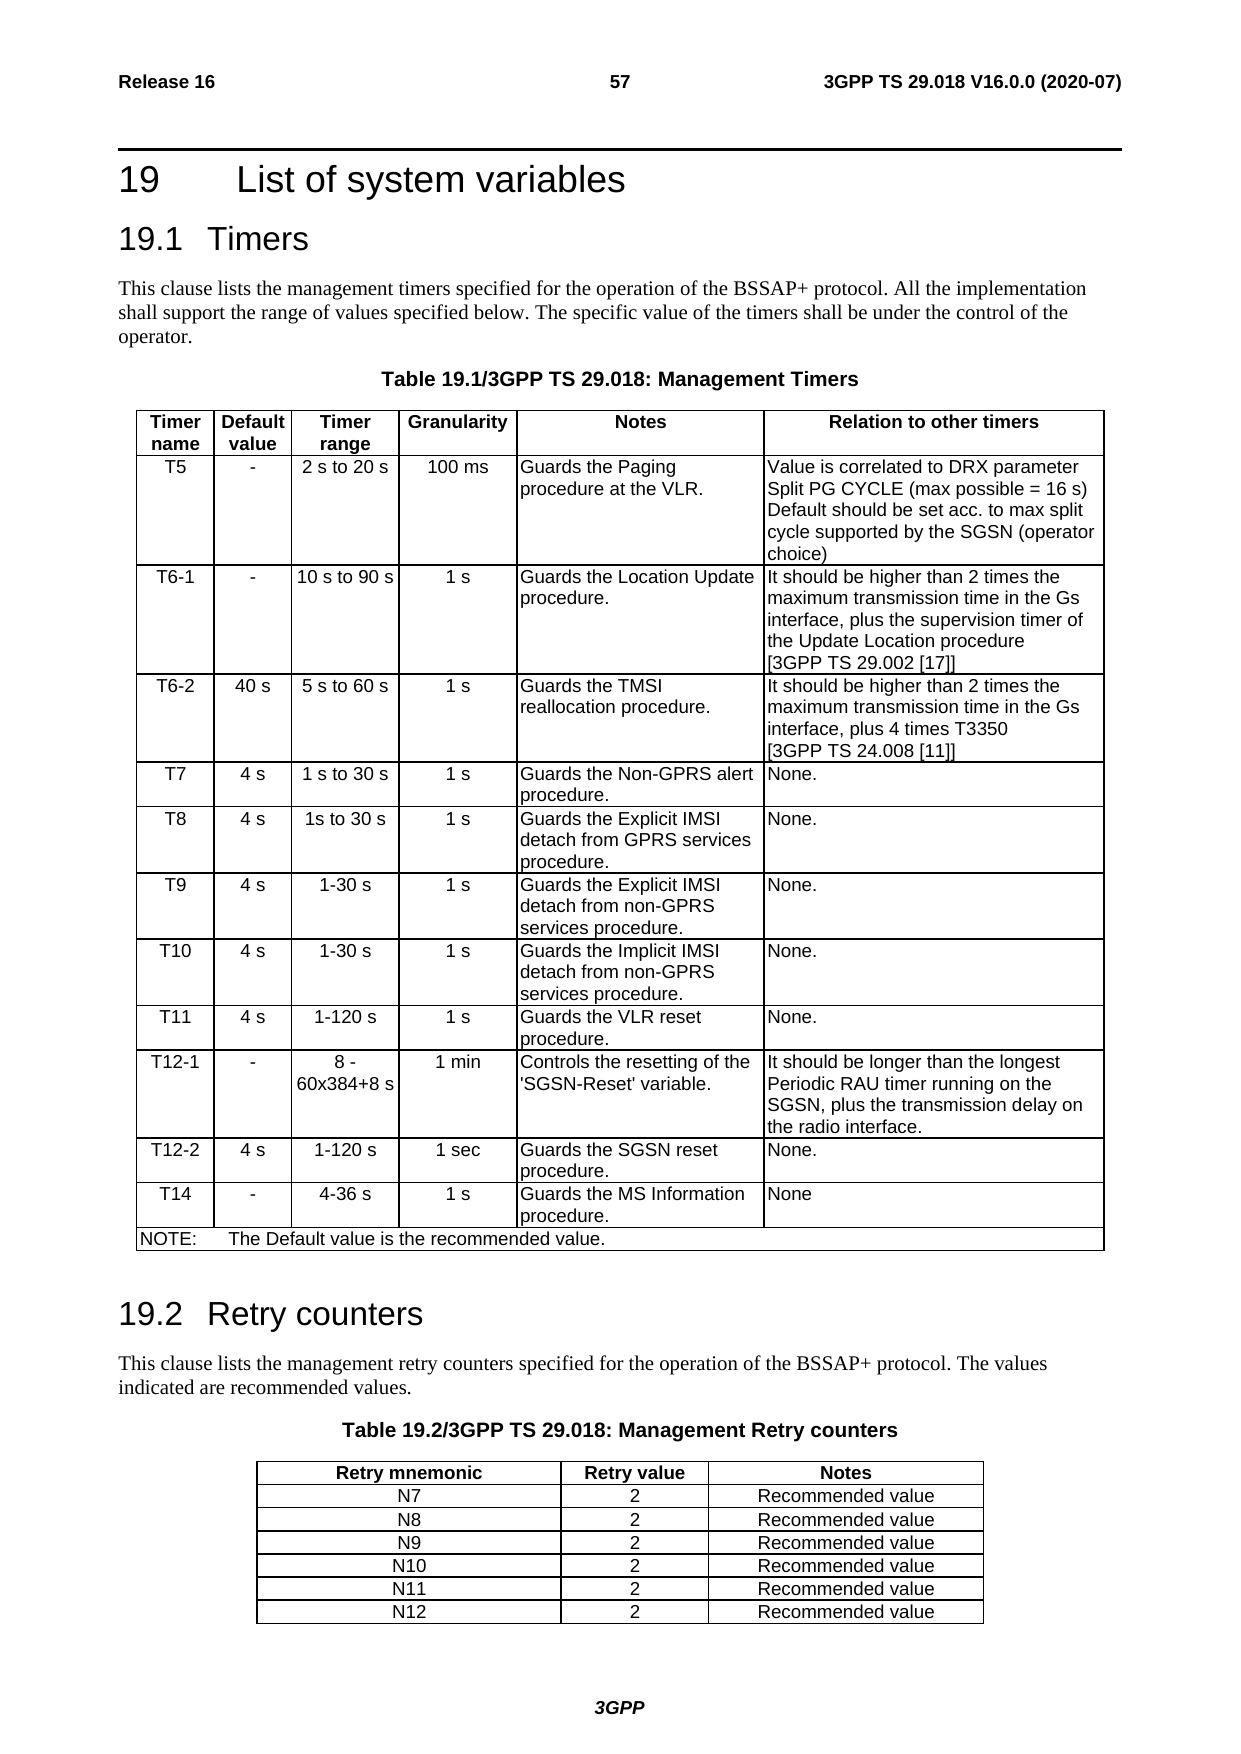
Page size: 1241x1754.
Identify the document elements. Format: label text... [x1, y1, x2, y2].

table_cell 1 s [400, 1183, 516, 1226]
table_cell 1s to 30 s [292, 807, 398, 872]
table_cell 1 s [400, 874, 516, 938]
table_cell Guards the VLR reset procedure. [518, 1006, 763, 1049]
subtitle 19 List of system variables [118, 151, 1122, 200]
table_header Retry value [562, 1462, 708, 1484]
table_cell None [765, 1183, 1103, 1226]
table_header Notes [709, 1462, 983, 1484]
table_cell T12-2 [137, 1139, 213, 1182]
table_cell T7 [137, 763, 213, 806]
table_cell 1 s [400, 675, 516, 761]
table_cell Controls the resetting of the 'SGSN-Reset' variable. [518, 1051, 763, 1137]
table_cell T6-2 [137, 675, 213, 761]
table_cell 1-120 s [292, 1139, 398, 1182]
table_cell Guards the Explicit IMSI detach from GPRS services procedure. [518, 807, 763, 872]
table_cell N8 [258, 1508, 560, 1530]
table_cell 4 s [215, 940, 291, 1004]
table_header Notes [518, 411, 763, 454]
table_cell 4 s [215, 807, 291, 872]
table_cell 1-30 s [292, 940, 398, 1004]
table_cell Guards the Paging procedure at the VLR. [518, 456, 763, 564]
table_cell 2 [562, 1555, 708, 1576]
subtitle 19.2 Retry counters [118, 1294, 1122, 1332]
table_cell 5 s to 60 s [292, 675, 398, 761]
table_cell N11 [258, 1578, 560, 1599]
table_cell Guards the MS Information procedure. [518, 1183, 763, 1226]
table_cell 4-36 s [292, 1183, 398, 1226]
table_cell 1 min [400, 1051, 516, 1137]
table_cell T6-1 [137, 566, 213, 673]
table_cell 2 s to 20 s [292, 456, 398, 564]
table_cell None. [765, 763, 1103, 806]
table_cell 1-30 s [292, 874, 398, 938]
table_header Timer name [137, 411, 213, 454]
table_cell Recommended value [709, 1578, 983, 1599]
table_header Granularity [400, 411, 516, 454]
table_cell T10 [137, 940, 213, 1004]
table_cell NOTE: The Default value is the recommended value. [137, 1228, 1103, 1249]
table_cell T12-1 [137, 1051, 213, 1137]
table_cell 1-120 s [292, 1006, 398, 1049]
table_cell 2 [562, 1485, 708, 1507]
table_cell Recommended value [709, 1532, 983, 1553]
table_cell 1 s [400, 940, 516, 1004]
table_cell Recommended value [709, 1485, 983, 1507]
table_cell 8 - 60x384+8 s [292, 1051, 398, 1137]
table_cell N9 [258, 1532, 560, 1553]
table_cell It should be higher than 2 times the maximum transmission time in the Gs interface, plus the supervision timer of the Update Location procedure [3GPP TS 29.002 [17]] [765, 566, 1103, 673]
table_cell 4 s [215, 763, 291, 806]
table_cell 10 s to 90 s [292, 566, 398, 673]
table_cell None. [765, 940, 1103, 1004]
table_cell - [215, 1051, 291, 1137]
table_cell T11 [137, 1006, 213, 1049]
table_cell 1 s to 30 s [292, 763, 398, 806]
text This clause lists the management retry counters specified for the operation of the BSSAP+ protocol. The values indicated are recommended values. [118, 1351, 1122, 1399]
table_cell T14 [137, 1183, 213, 1226]
table_cell None. [765, 1139, 1103, 1182]
table_cell T5 [137, 456, 213, 564]
text This clause lists the management timers specified for the operation of the BSSAP+ protocol. All the implementation shall support the range of values specified below. The specific value of the timers shall be under the control of the operator. [118, 276, 1122, 348]
table_cell Guards the Location Update procedure. [518, 566, 763, 673]
table_cell Guards the Non-GPRS alert procedure. [518, 763, 763, 806]
table_cell - [215, 566, 291, 673]
table_cell 2 [562, 1532, 708, 1553]
table_cell Value is correlated to DRX parameter Split PG CYCLE (max possible = 16 s) Default should be set acc. to max split cycle supported by the SGSN (operator choice) [765, 456, 1103, 564]
table_cell - [215, 456, 291, 564]
table_cell 2 [562, 1578, 708, 1599]
table_header Timer range [292, 411, 398, 454]
table_cell N12 [258, 1601, 560, 1622]
table_cell Guards the TMSI reallocation procedure. [518, 675, 763, 761]
text Table 19.2/3GPP TS 29.018: Management Retry counters [118, 1418, 1122, 1442]
table_cell 100 ms [400, 456, 516, 564]
table_cell Guards the Explicit IMSI detach from non-GPRS services procedure. [518, 874, 763, 938]
table_cell 1 s [400, 763, 516, 806]
table_cell - [215, 1183, 291, 1226]
table_header Default value [215, 411, 291, 454]
table_cell 1 s [400, 807, 516, 872]
table_cell None. [765, 874, 1103, 938]
table_cell Recommended value [709, 1555, 983, 1576]
table_cell None. [765, 807, 1103, 872]
table_cell N7 [258, 1485, 560, 1507]
table_cell 4 s [215, 1006, 291, 1049]
table_cell 40 s [215, 675, 291, 761]
table_cell 4 s [215, 874, 291, 938]
table_cell N10 [258, 1555, 560, 1576]
table_cell 1 s [400, 1006, 516, 1049]
table_cell Guards the SGSN reset procedure. [518, 1139, 763, 1182]
table_cell It should be longer than the longest Periodic RAU timer running on the SGSN, plus the transmission delay on the radio interface. [765, 1051, 1103, 1137]
table_cell 2 [562, 1508, 708, 1530]
table_header Relation to other timers [765, 411, 1103, 454]
table_cell It should be higher than 2 times the maximum transmission time in the Gs interface, plus 4 times T3350 [3GPP TS 24.008 [11]] [765, 675, 1103, 761]
table_cell Recommended value [709, 1601, 983, 1622]
table_cell Recommended value [709, 1508, 983, 1530]
table_cell Guards the Implicit IMSI detach from non-GPRS services procedure. [518, 940, 763, 1004]
table_cell 4 s [215, 1139, 291, 1182]
table_cell 1 sec [400, 1139, 516, 1182]
table_header Retry mnemonic [258, 1462, 560, 1484]
table_cell 2 [562, 1601, 708, 1622]
subtitle 19.1 Timers [118, 219, 1122, 257]
table_cell T9 [137, 874, 213, 938]
table_cell None. [765, 1006, 1103, 1049]
table_cell 1 s [400, 566, 516, 673]
text Table 19.1/3GPP TS 29.018: Management Timers [118, 367, 1122, 391]
table_cell T8 [137, 807, 213, 872]
